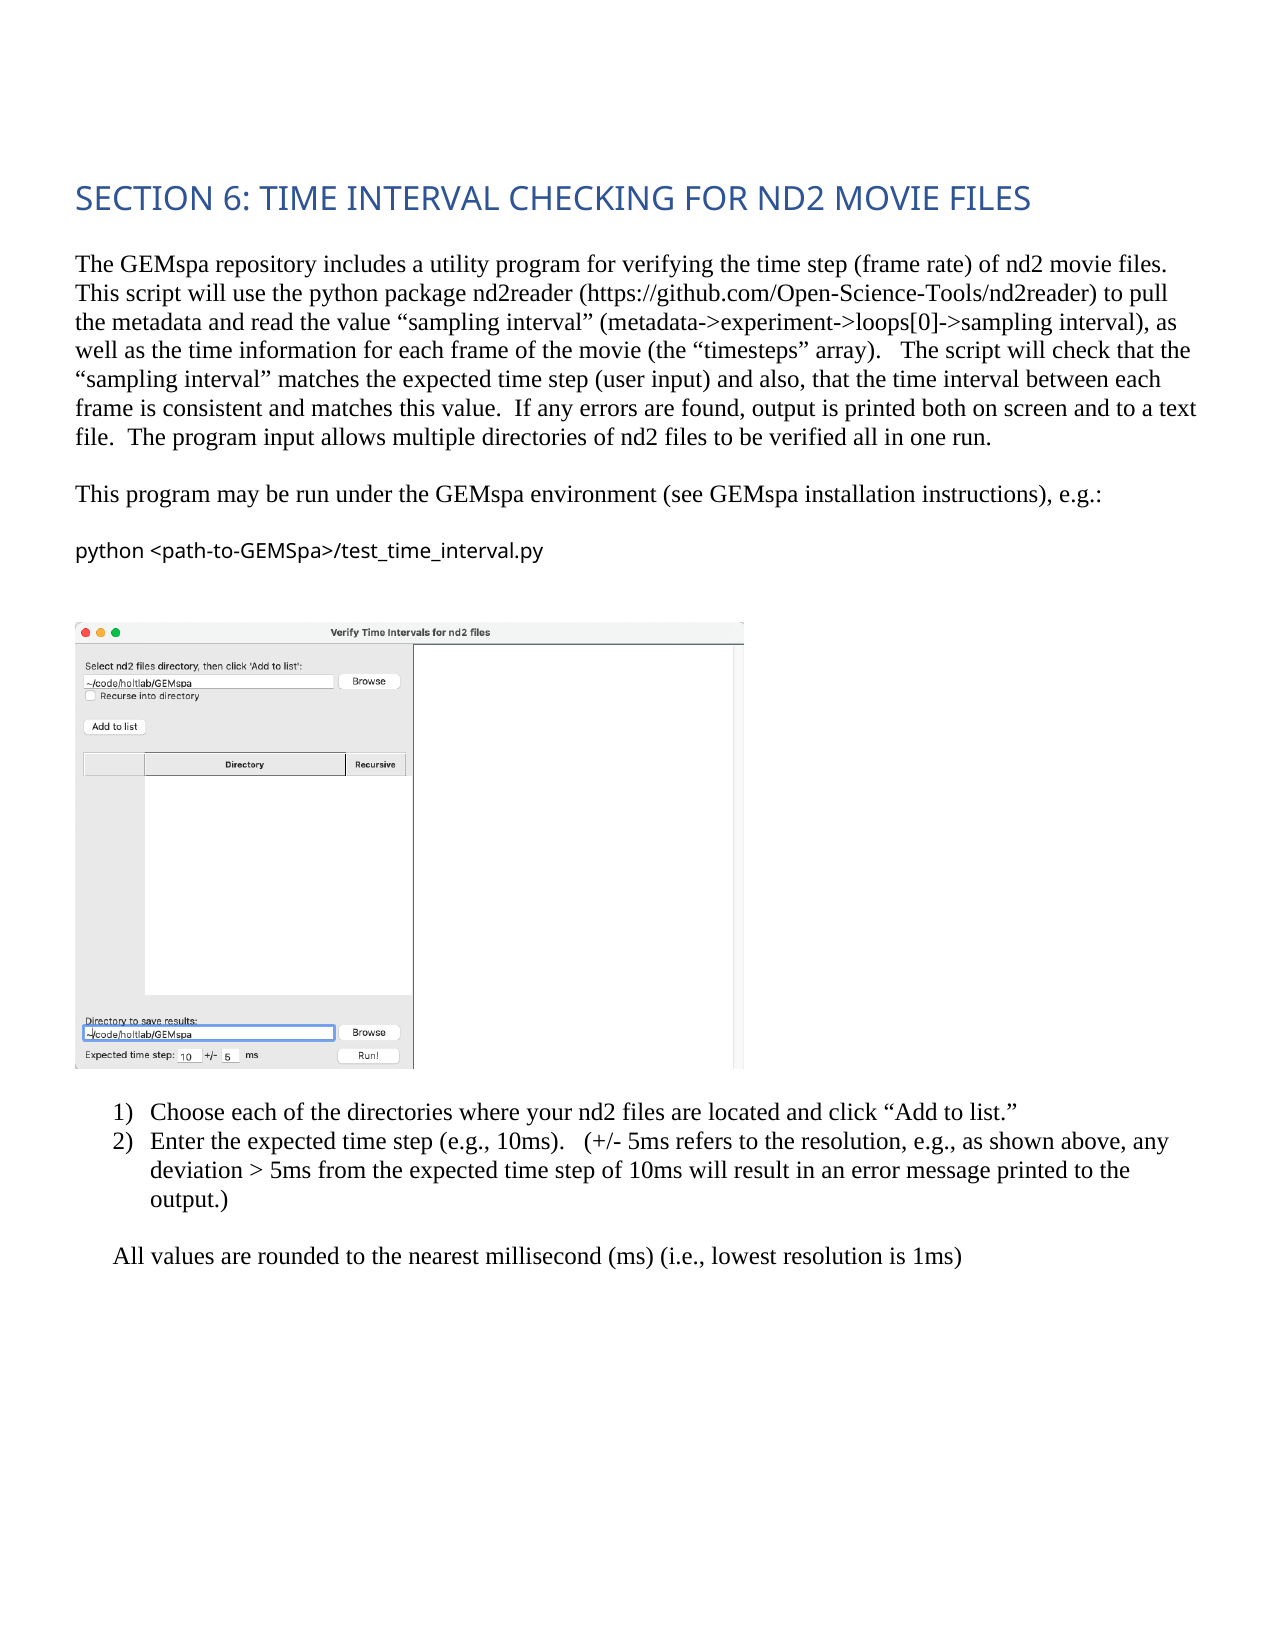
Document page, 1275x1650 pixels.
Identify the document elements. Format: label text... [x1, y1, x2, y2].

text The GEMspa repository includes a utility program for verifying the time step (frame rate) of nd2 movie files. This script will use the python package nd2reader (https://github.com/Open-Science-Tools/nd2reader) to pull the metadata and read the value “sampling interval” (metadata->experiment->loops[0]->sampling interval), as well as the time information for each frame of the movie (the “timesteps” array). The script will check that the “sampling interval” matches the expected time step (user input) and also, that the time interval between each frame is consistent and matches this value. If any errors are found, output is printed both on screen and to a text file. The program input allows multiple directories of nd2 files to be verified all in one run. [75, 249, 1200, 450]
list Enter the expected time step (e.g., 10ms). (+/- 5ms refers to the resolution, e.g., as shown above, any deviation > 5ms from the expected time step of 10ms will result in an error message printed to the output.) [112, 1126, 1200, 1212]
text All values are rounded to the nearest millisecond (ms) (i.e., lowest resolution is 1ms) [112, 1241, 1200, 1270]
text python <path-to-GEMSpa>/test_time_interval.py [75, 537, 1200, 565]
subtitle SECTION 6: TIME INTERVAL CHECKING FOR ND2 MOVIE FILES [75, 175, 1200, 220]
list Choose each of the directories where your nd2 files are located and click “Add to list.” [112, 1097, 1200, 1126]
picture [75, 622, 744, 1069]
text This program may be run under the GEMspa environment (see GEMspa installation instructions), e.g.: [75, 479, 1200, 508]
